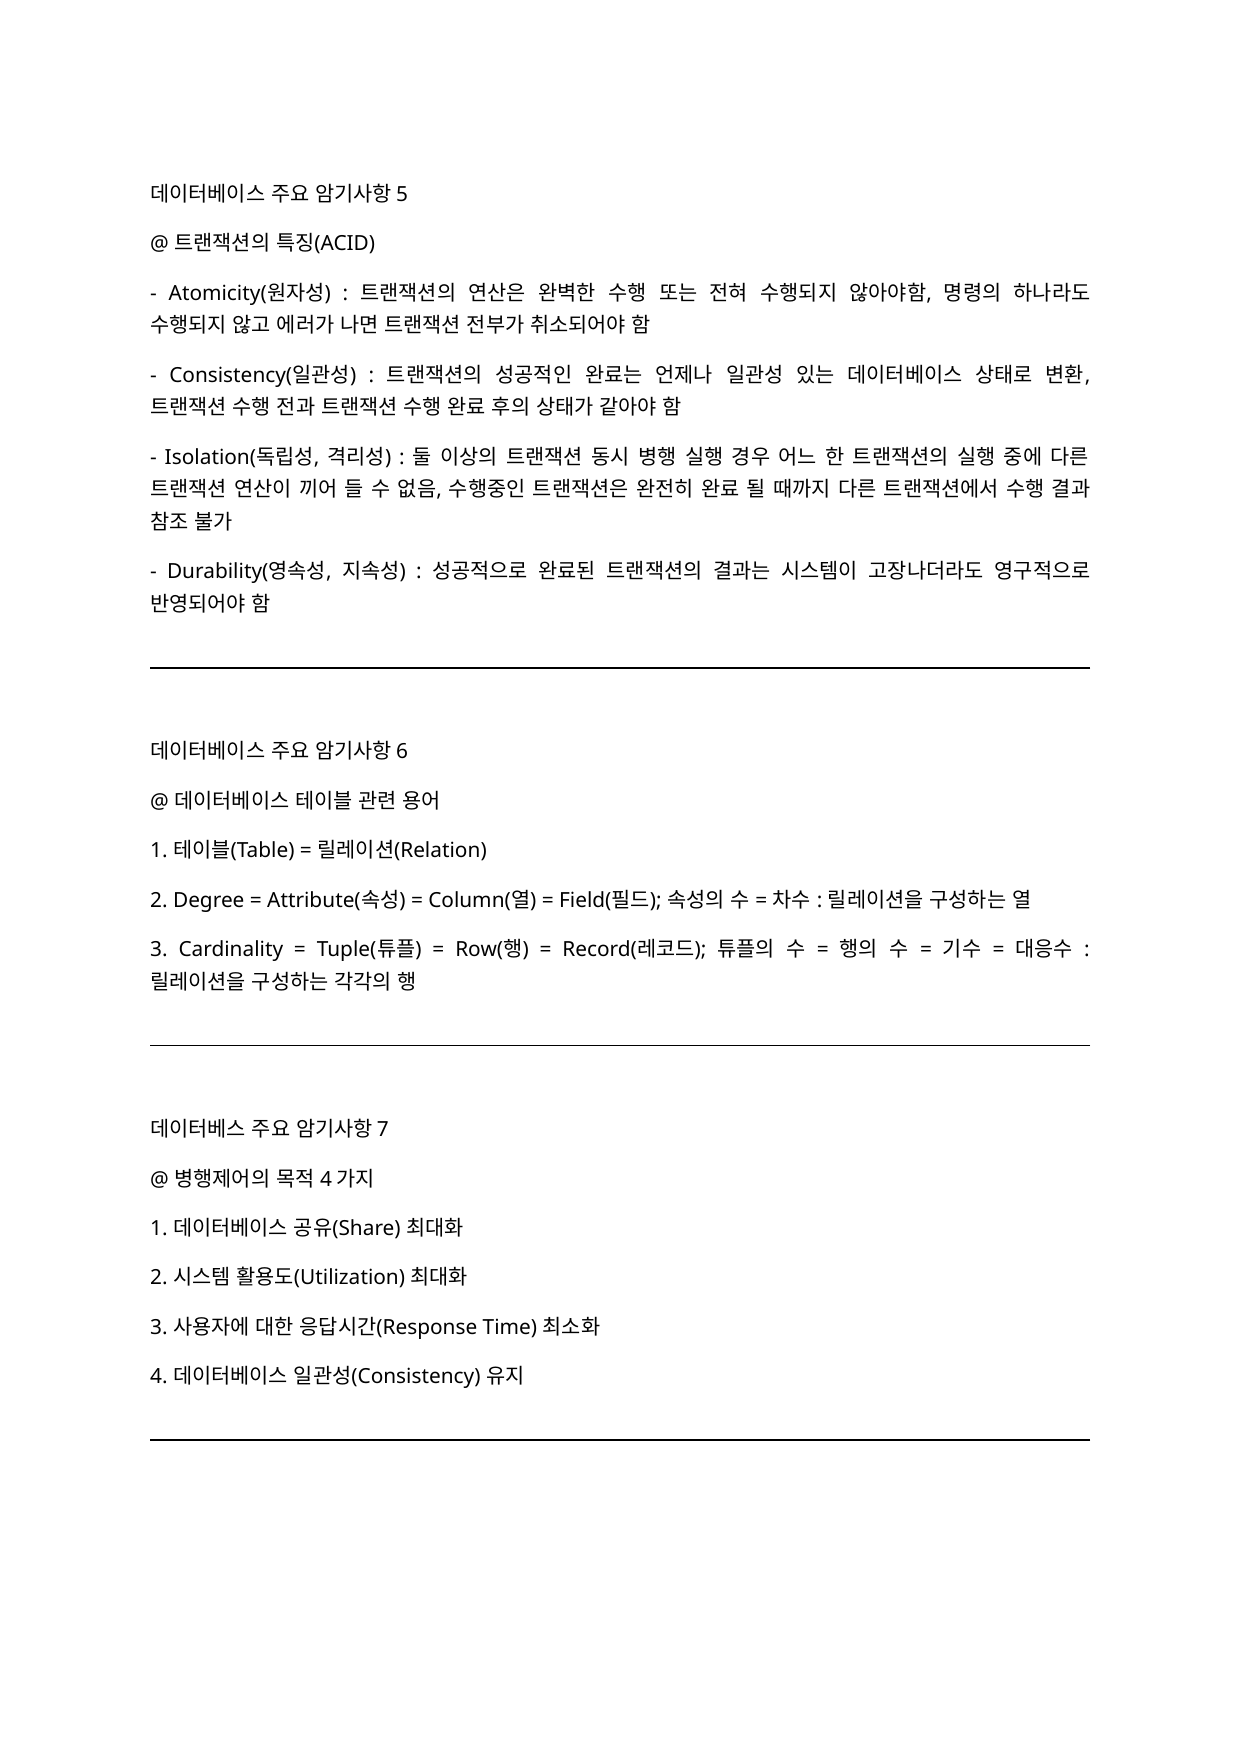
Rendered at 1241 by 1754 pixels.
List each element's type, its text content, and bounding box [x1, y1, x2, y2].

text - Consistency(일관성) : 트랜잭션의 성공적인 완료는 언제나 일관성 있는 데이터베이스 상태로 변환, 트랜잭션 수행 전과 트랜잭션 수행 완료 후의 상태가 같아야 함 [150, 358, 1090, 421]
text 3. 사용자에 대한 응답시간(Response Time) 최소화 [150, 1310, 1090, 1340]
text 4. 데이터베이스 일관성(Consistency) 유지 [150, 1359, 1090, 1390]
text 2. Degree = Attribute(속성) = Column(열) = Field(필드); 속성의 수 = 차수 : 릴레이션을 구성하는 열 [150, 883, 1090, 913]
text 1. 데이터베이스 공유(Share) 최대화 [150, 1211, 1090, 1242]
text 데이터베이스 주요 암기사항5 [150, 177, 1090, 207]
text 2. 시스템 활용도(Utilization) 최대화 [150, 1261, 1090, 1291]
text 데이터베이스 주요 암기사항6 [150, 735, 1090, 765]
text 3. Cardinality = Tuple(튜플) = Row(행) = Record(레코드); 튜플의 수 = 행의 수 = 기수 = 대응수 : 릴레이션을 구성하는 각각의 행 [150, 932, 1090, 995]
text 1. 테이블(Table) = 릴레이션(Relation) [150, 833, 1090, 864]
text - Durability(영속성, 지속성) : 성공적으로 완료된 트랜잭션의 결과는 시스템이 고장나더라도 영구적으로 반영되어야 함 [150, 554, 1090, 617]
text - Isolation(독립성, 격리성) : 둘 이상의 트랜잭션 동시 병행 실행 경우 어느 한 트랜잭션의 실행 중에 다른 트랜잭션 연산이 끼어 들 수 없음, 수행중인 트랜잭션은 완전히 완료 될 때까지 다른 트랜잭션에서 수행 결과 참조 불가 [150, 440, 1090, 536]
text @ 트랜잭션의 특징(ACID) [150, 227, 1090, 257]
text @ 데이터베이스 테이블 관련 용어 [150, 784, 1090, 814]
text - Atomicity(원자성) : 트랜잭션의 연산은 완벽한 수행 또는 전혀 수행되지 않아야함, 명령의 하나라도 수행되지 않고 에러가 나면 트랜잭션 전부가 취소되어야 함 [150, 276, 1090, 339]
text @ 병행제어의 목적 4가지 [150, 1162, 1090, 1192]
text 데이터베스 주요 암기사항7 [150, 1112, 1090, 1143]
